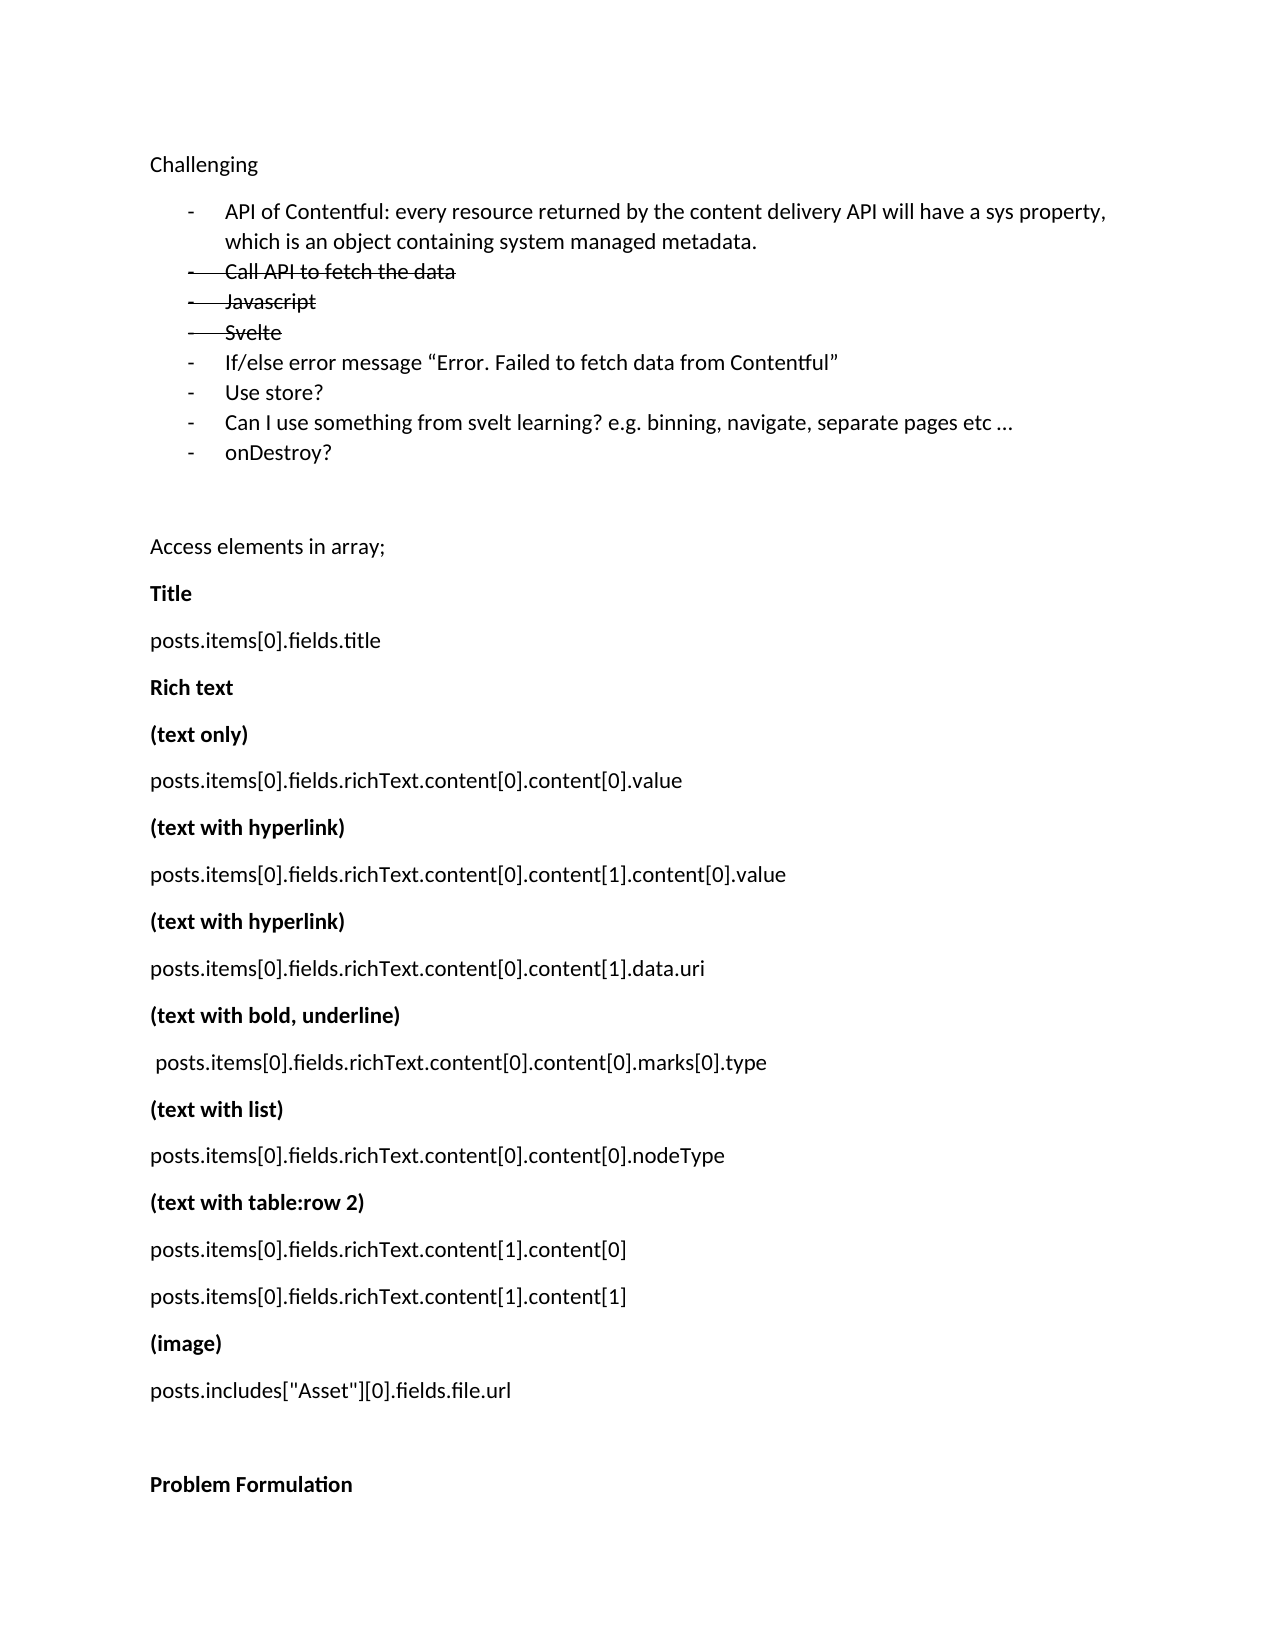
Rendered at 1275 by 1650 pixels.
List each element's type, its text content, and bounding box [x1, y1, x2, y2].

text (text only) [150, 720, 1125, 748]
text (text with bold, underline) [150, 1001, 1125, 1029]
list Use store? [187, 378, 1125, 406]
text (text with table:row 2) [150, 1188, 1125, 1217]
text Rich text [150, 673, 1125, 701]
list Call API to fetch the data [187, 257, 1125, 285]
text posts.items[0].fields.richText.content[0].content[0].nodeType [150, 1142, 1125, 1170]
text (text with list) [150, 1095, 1125, 1123]
text posts.items[0].fields.richText.content[0].content[0].value [150, 767, 1125, 795]
list Javascript [187, 287, 1125, 316]
text (image) [150, 1329, 1125, 1357]
text Access elements in array; [150, 532, 1125, 560]
text posts.items[0].fields.richText.content[0].content[0].marks[0].type [150, 1048, 1125, 1076]
text posts.items[0].fields.richText.content[0].content[1].content[0].value [150, 860, 1125, 888]
list If/else error message “Error. Failed to fetch data from Contentful” [187, 348, 1125, 376]
text (text with hyperlink) [150, 907, 1125, 935]
text posts.includes["Asset"][0].fields.file.url [150, 1376, 1125, 1404]
text posts.items[0].fields.title [150, 626, 1125, 654]
text posts.items[0].fields.richText.content[1].content[1] [150, 1282, 1125, 1310]
text (text with hyperlink) [150, 813, 1125, 842]
list onDestroy? [187, 438, 1125, 467]
text Challenging [150, 150, 1125, 178]
list Can I use something from svelt learning? e.g. binning, navigate, separate pages etc … [187, 408, 1125, 436]
text posts.items[0].fields.richText.content[0].content[1].data.uri [150, 954, 1125, 982]
text Title [150, 579, 1125, 607]
text posts.items[0].fields.richText.content[1].content[0] [150, 1235, 1125, 1263]
text Problem Formulation [150, 1470, 1125, 1498]
list Svelte [187, 318, 1125, 346]
